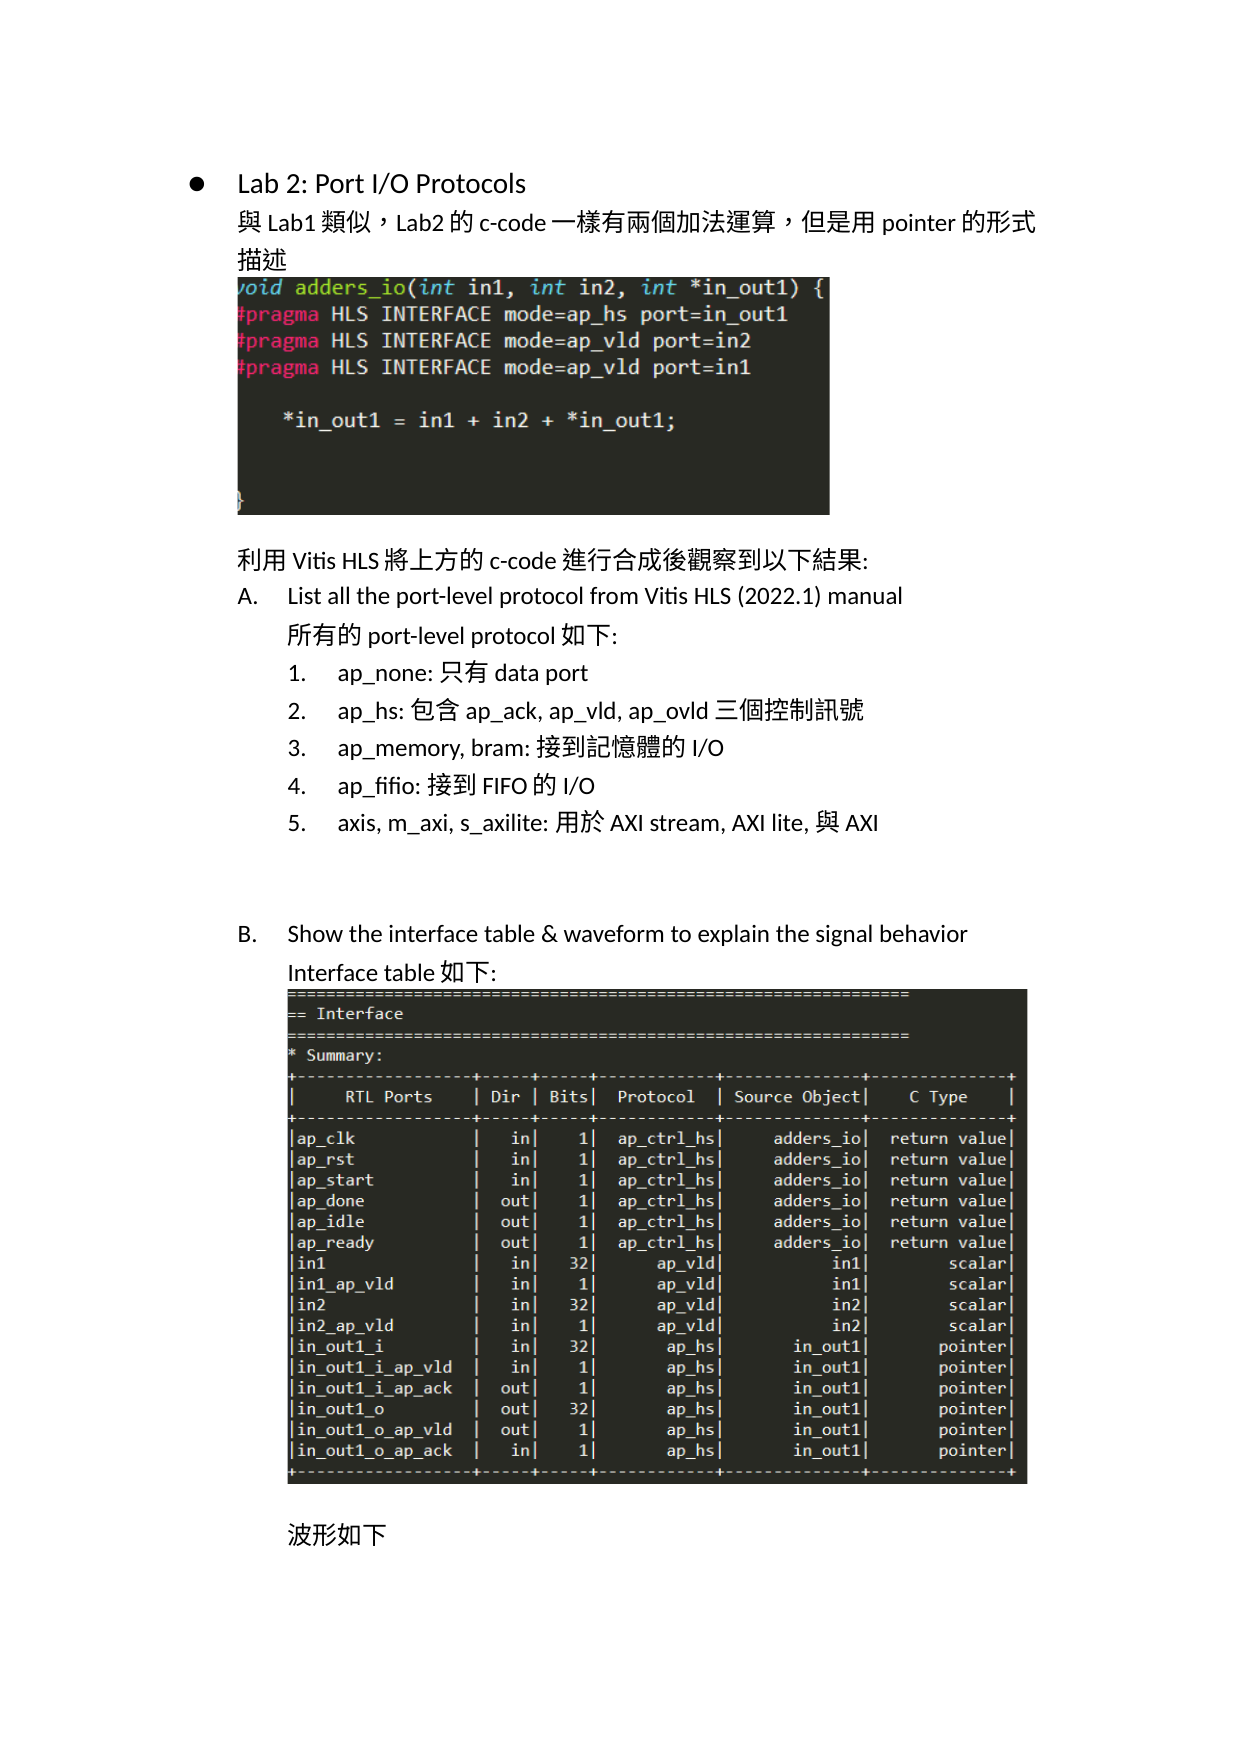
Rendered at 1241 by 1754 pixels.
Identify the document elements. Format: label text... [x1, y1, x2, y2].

picture [237, 277, 830, 515]
list Interface table如下: [287, 952, 1053, 989]
list ap_hs: 包含ap_ack, ap_vld, ap_ovld三個控制訊號 [287, 689, 1053, 727]
list ap_fifio: 接到FIFO的I/O [287, 764, 1053, 802]
list ap_memory, bram: 接到記憶體的I/O [287, 727, 1053, 764]
list Show the interface table & waveform to explain the signal behavior [237, 914, 1053, 952]
list 與Lab1類似，Lab2的c-code一樣有兩個加法運算，但是用pointer的形式描述 [237, 202, 1053, 277]
list axis, m_axi, s_axilite: 用於AXI stream, AXI lite, 與AXI [287, 802, 1053, 839]
list ap_none: 只有data port [287, 652, 1053, 689]
list 利用Vitis HLS將上方的c-code進行合成後觀察到以下結果: [237, 539, 1053, 577]
list List all the port-level protocol from Vitis HLS (2022.1) manual [237, 577, 1053, 614]
picture [287, 989, 1028, 1484]
list Lab 2: Port I/O Protocols [187, 164, 1053, 202]
list 所有的port-level protocol如下: [287, 614, 1053, 652]
list 波形如下 [287, 1514, 1053, 1552]
